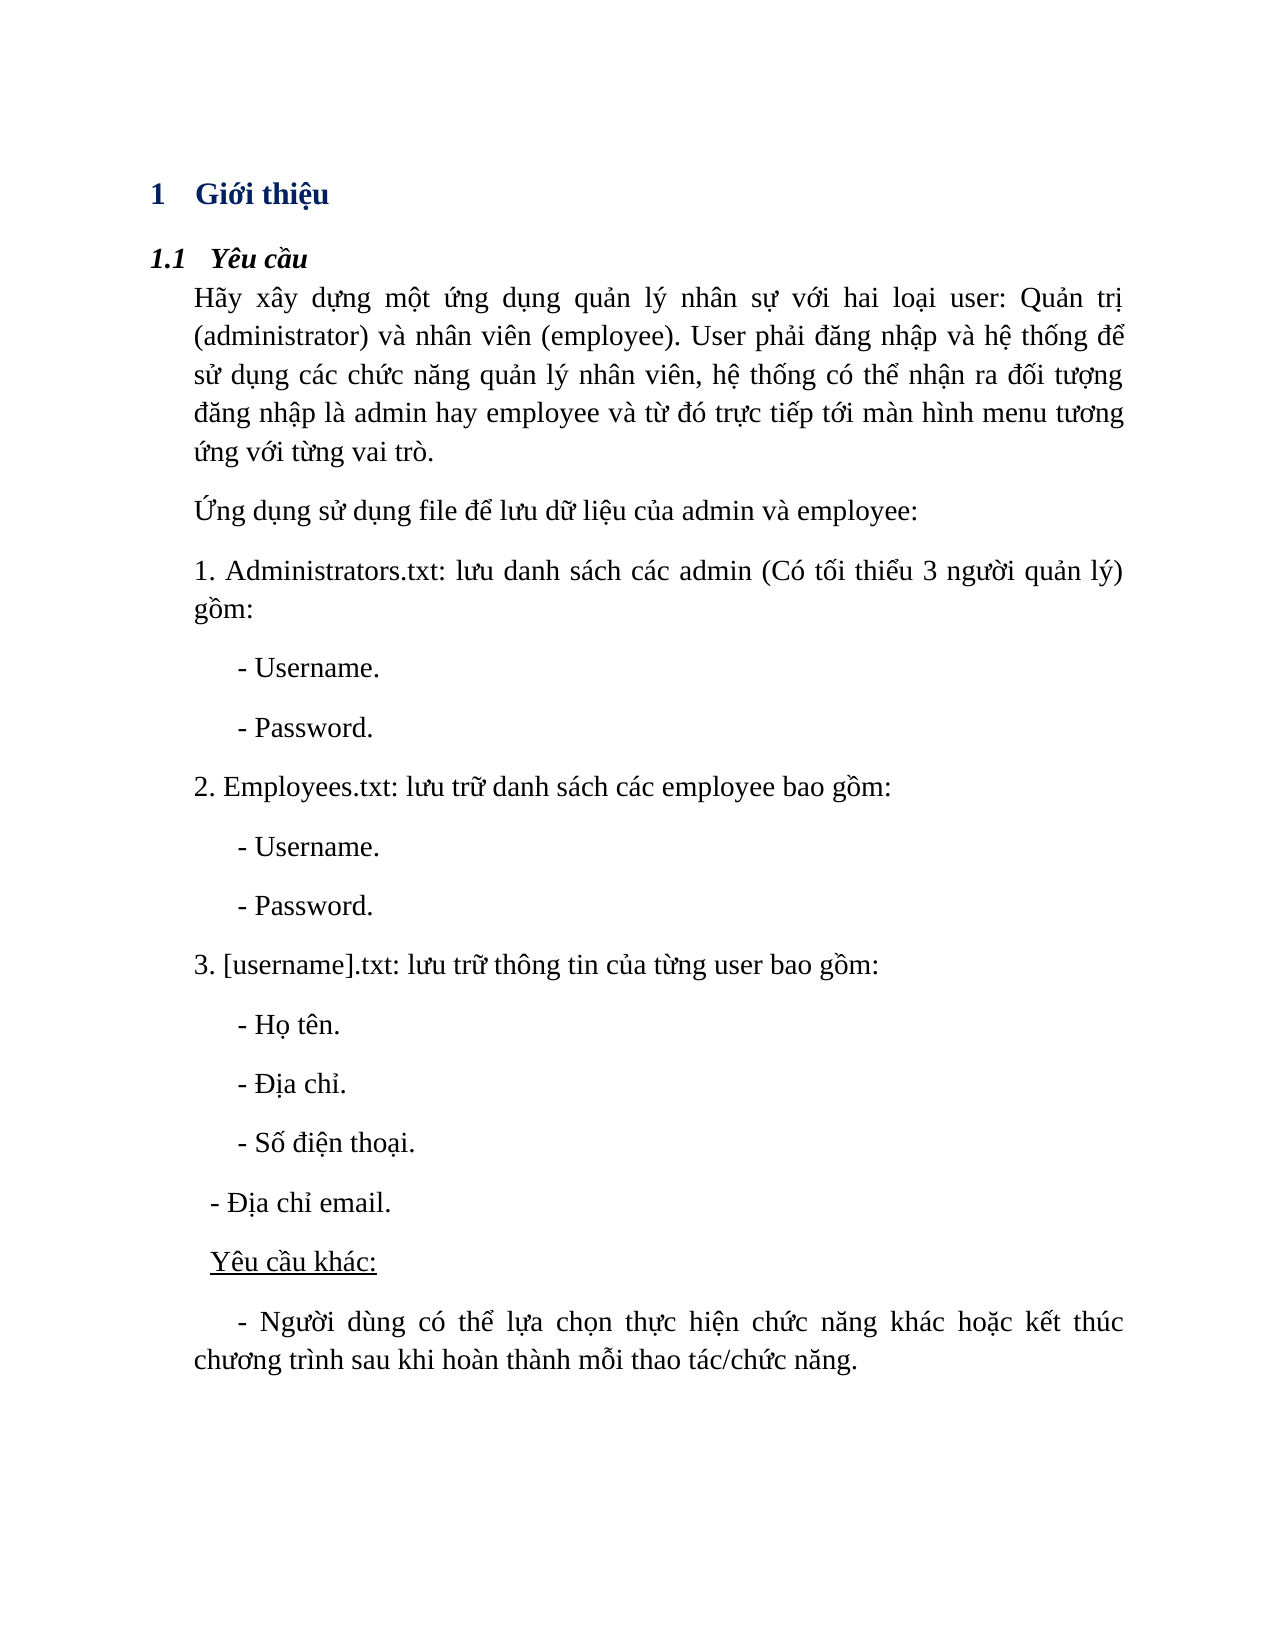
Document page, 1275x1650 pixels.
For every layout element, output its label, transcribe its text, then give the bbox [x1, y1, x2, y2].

text 3. [username].txt: lưu trữ thông tin của từng user bao gồm: [194, 947, 1125, 981]
text - Địa chỉ. [194, 1066, 1125, 1100]
text Ứng dụng sử dụng file để lưu dữ liệu của admin và employee: [194, 493, 1125, 527]
text - Username. [194, 829, 1125, 862]
text Hãy xây dựng một ứng dụng quản lý nhân sự với hai loại user: Quản trị (administrator) và nhân viên (employee). User phải đăng nhập và hệ thống để sử dụng các chức năng quản lý nhân viên, hệ thống có thể nhận ra đối tượng đăng nhập là admin hay employee và từ đó trực tiếp tới màn hình menu tương ứng với từng vai trò. [194, 280, 1125, 467]
text - Username. [194, 651, 1125, 684]
text Yêu cầu khác: [194, 1244, 1125, 1278]
text 1. Administrators.txt: lưu danh sách các admin (Có tối thiểu 3 người quản lý) gồm: [194, 553, 1125, 625]
text - Password. [194, 710, 1125, 743]
text - Số điện thoại. [194, 1126, 1125, 1159]
text - Người dùng có thể lựa chọn thực hiện chức năng khác hoặc kết thúc chương trình sau khi hoàn thành mỗi thao tác/chức năng. [194, 1304, 1125, 1376]
subtitle Yêu cầu [150, 241, 1125, 275]
text - Địa chỉ email. [194, 1185, 1125, 1218]
text - Họ tên. [194, 1007, 1125, 1040]
text 2. Employees.txt: lưu trữ danh sách các employee bao gồm: [194, 769, 1125, 803]
text - Password. [194, 888, 1125, 922]
subtitle Giới thiệu [150, 175, 1125, 211]
